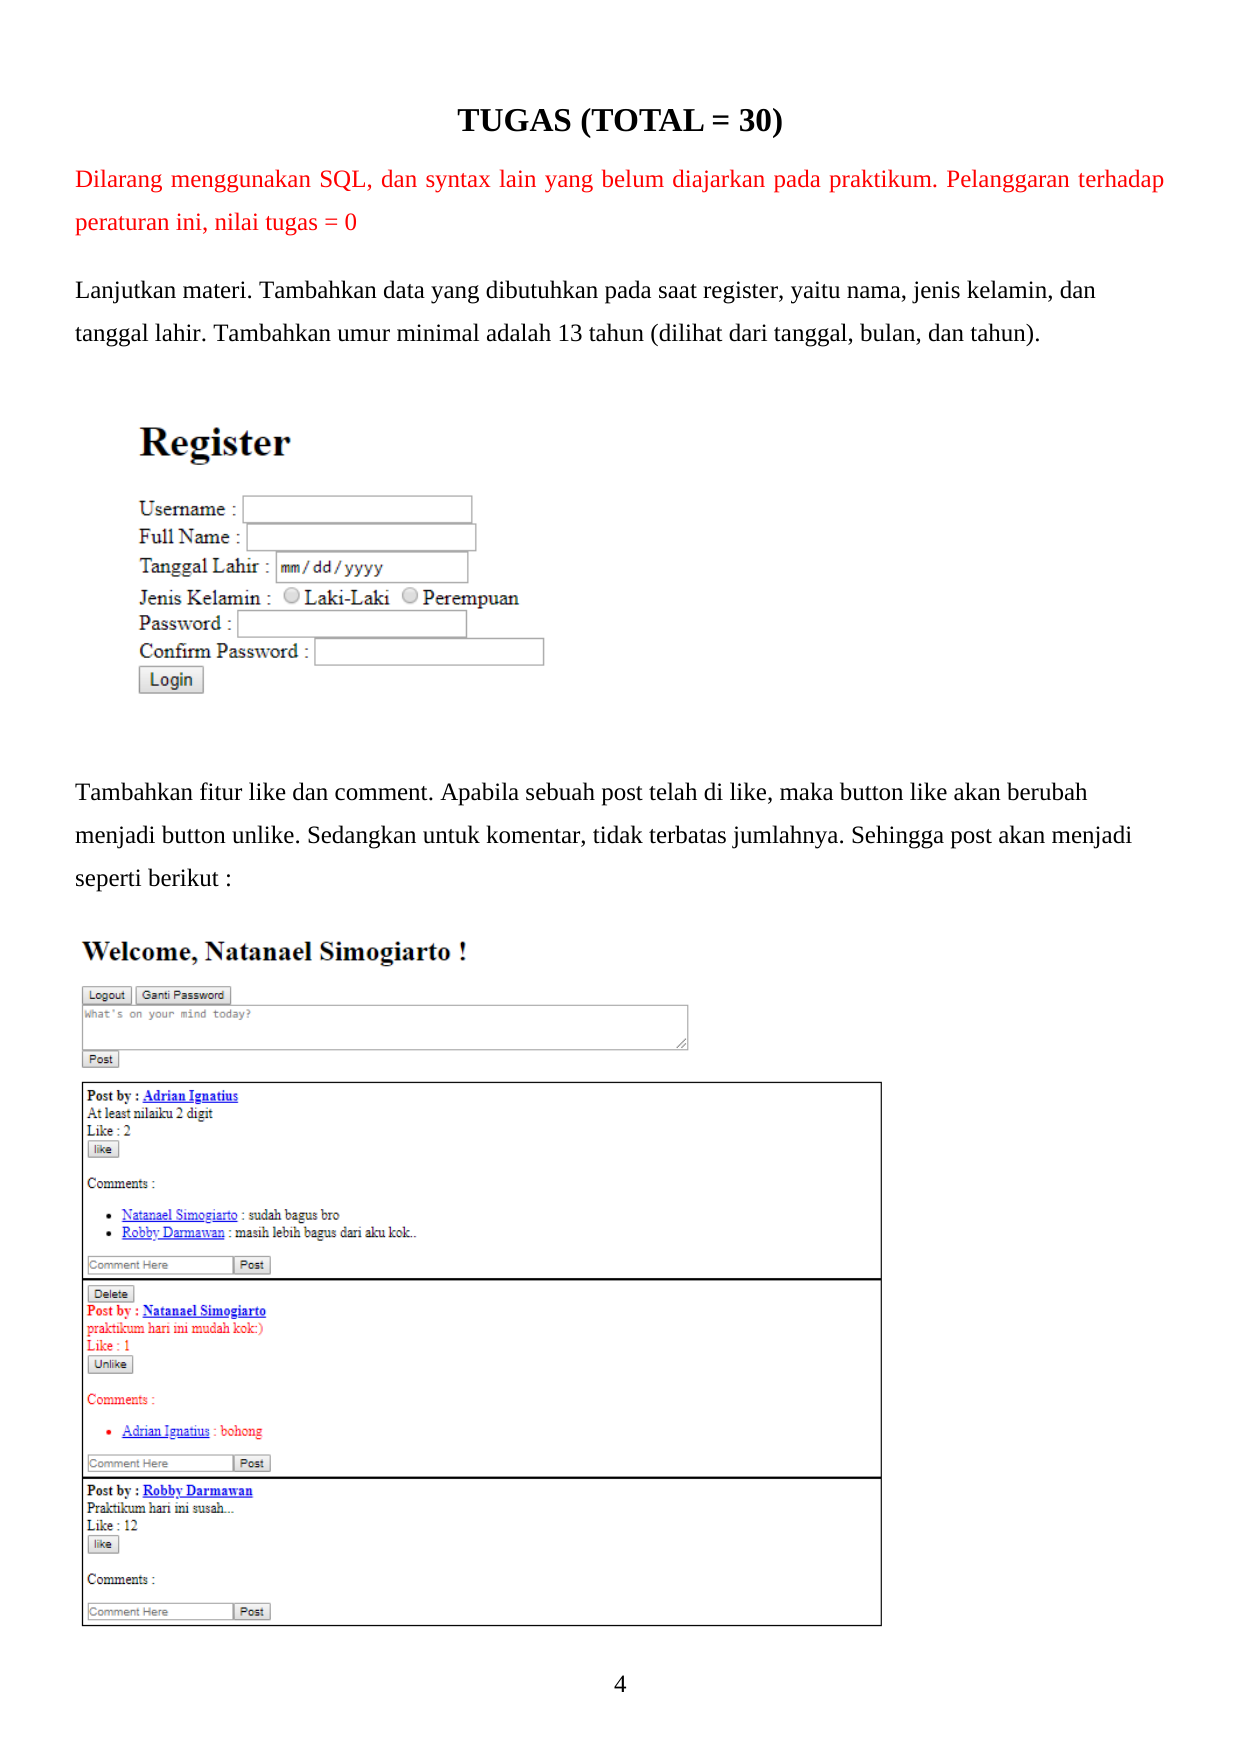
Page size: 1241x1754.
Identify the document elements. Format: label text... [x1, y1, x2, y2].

text Dilarang menggunakan SQL, dan syntax lain yang belum diajarkan pada praktikum. Pelanggaran terhadap peraturan ini, nilai tugas = 0 [75, 164, 1165, 236]
subtitle TUGAS (TOTAL = 30) [75, 100, 1165, 138]
picture [75, 931, 902, 1649]
text Tambahkan fitur like dan comment. Apabila sebuah post telah di like, maka button like akan berubah menjadi button unlike. Sedangkan untuk komentar, tidak terbatas jumlahnya. Sehingga post akan menjadi seperti berikut : [75, 777, 1165, 892]
picture [75, 386, 588, 738]
text Lanjutkan materi. Tambahkan data yang dibutuhkan pada saat register, yaitu nama, jenis kelamin, dan tanggal lahir. Tambahkan umur minimal adalah 13 tahun (dilihat dari tanggal, bulan, dan tahun). [75, 275, 1165, 347]
